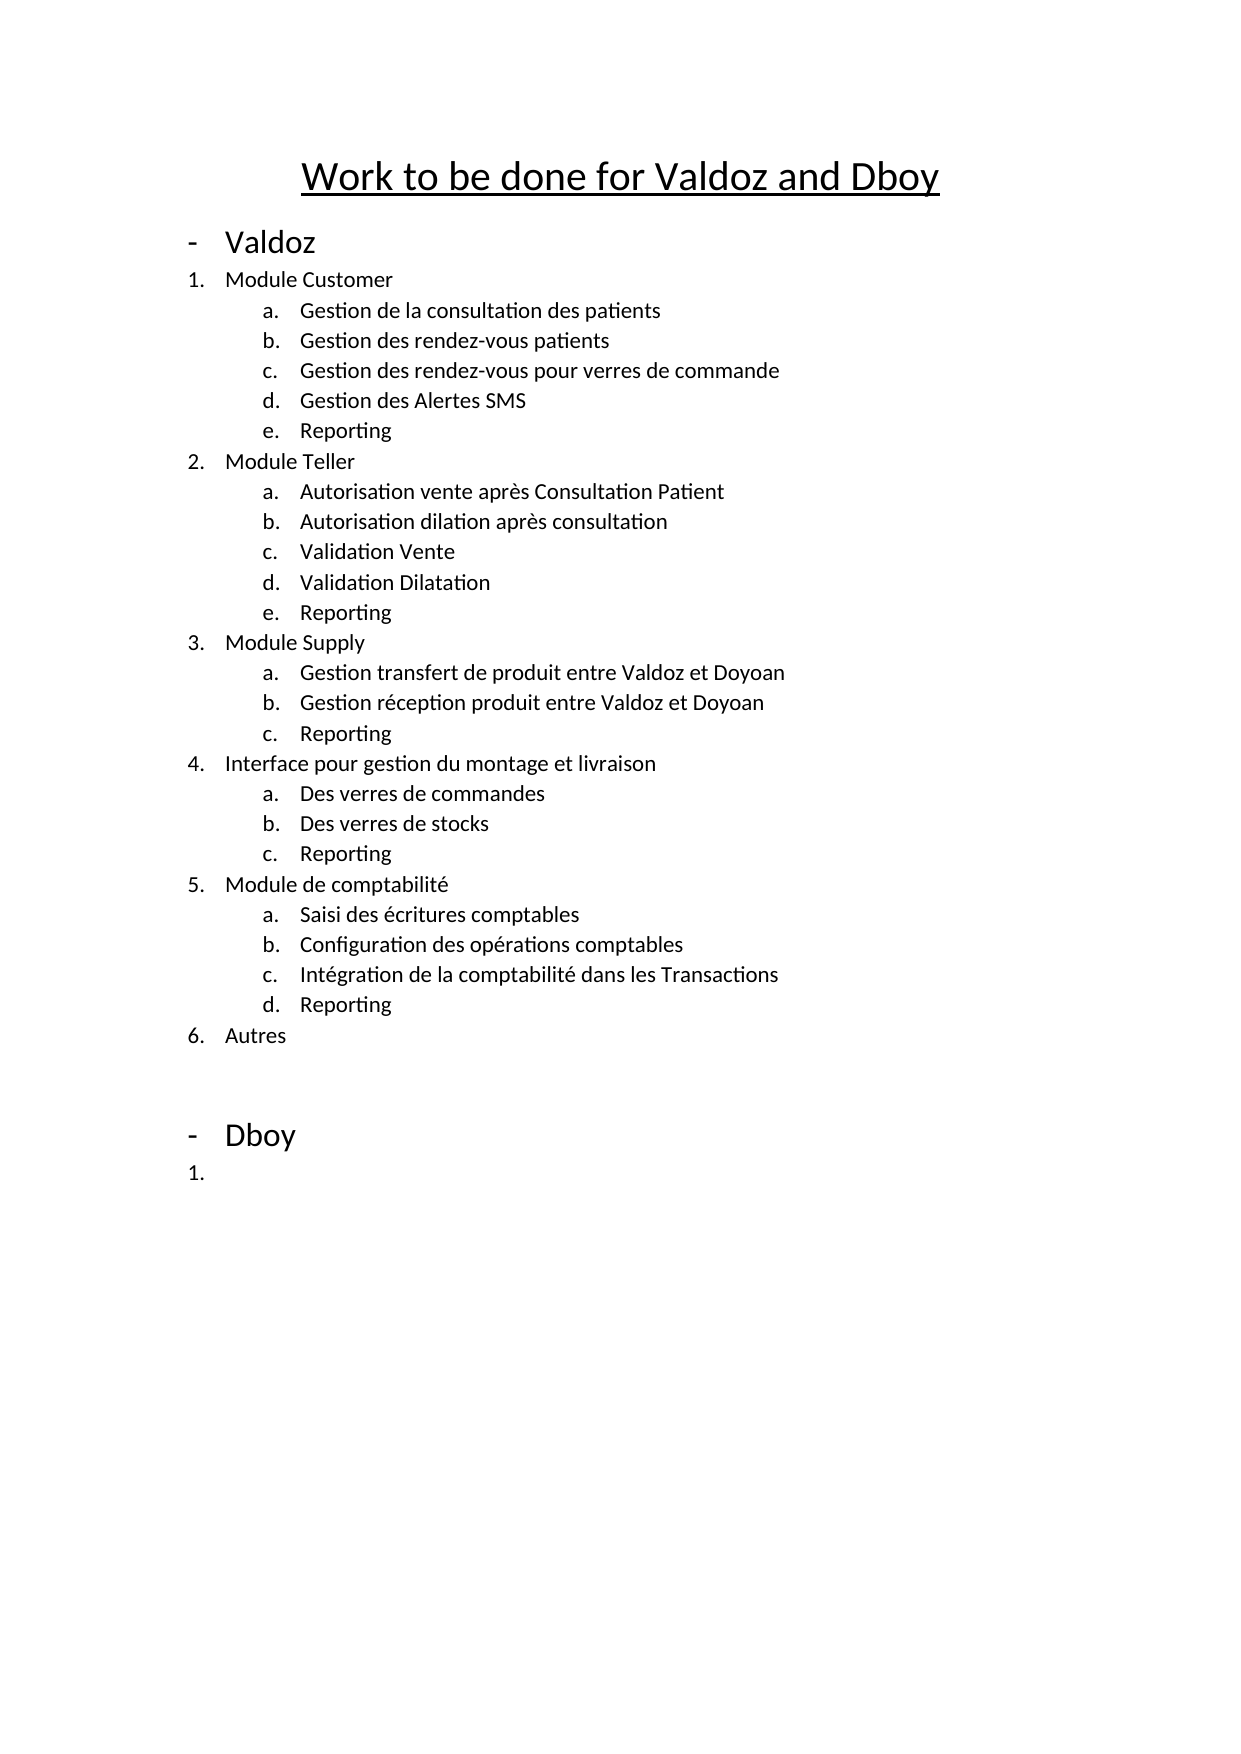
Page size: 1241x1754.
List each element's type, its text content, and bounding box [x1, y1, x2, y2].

list Interface pour gestion du montage et livraison [187, 749, 1090, 777]
list Reporting [262, 839, 1090, 867]
list Gestion des Alertes SMS [262, 386, 1090, 414]
list Module Customer [187, 266, 1090, 293]
list Reporting [262, 598, 1090, 626]
list Module Supply [187, 628, 1090, 656]
list Valdoz [187, 222, 1090, 262]
text Work to be done for Valdoz and Dboy [150, 150, 1090, 201]
list Autorisation vente après Consultation Patient [262, 477, 1090, 505]
list Gestion réception produit entre Valdoz et Doyoan [262, 688, 1090, 716]
list Reporting [262, 719, 1090, 747]
list Gestion transfert de produit entre Valdoz et Doyoan [262, 658, 1090, 686]
list Dboy [187, 1114, 1090, 1155]
list Gestion des rendez-vous pour verres de commande [262, 356, 1090, 384]
list Gestion de la consultation des patients [262, 296, 1090, 324]
list Saisi des écritures comptables [262, 900, 1090, 928]
list Des verres de commandes [262, 779, 1090, 807]
list Gestion des rendez-vous patients [262, 326, 1090, 354]
list Des verres de stocks [262, 809, 1090, 837]
list Autorisation dilation après consultation [262, 507, 1090, 535]
list Reporting [262, 417, 1090, 444]
list Intégration de la comptabilité dans les Transactions [262, 960, 1090, 988]
list Module Teller [187, 447, 1090, 475]
list Module de comptabilité [187, 870, 1090, 898]
list Validation Dilatation [262, 568, 1090, 596]
list Configuration des opérations comptables [262, 930, 1090, 958]
list Autres [187, 1021, 1090, 1049]
list Validation Vente [262, 537, 1090, 565]
list Reporting [262, 991, 1090, 1018]
